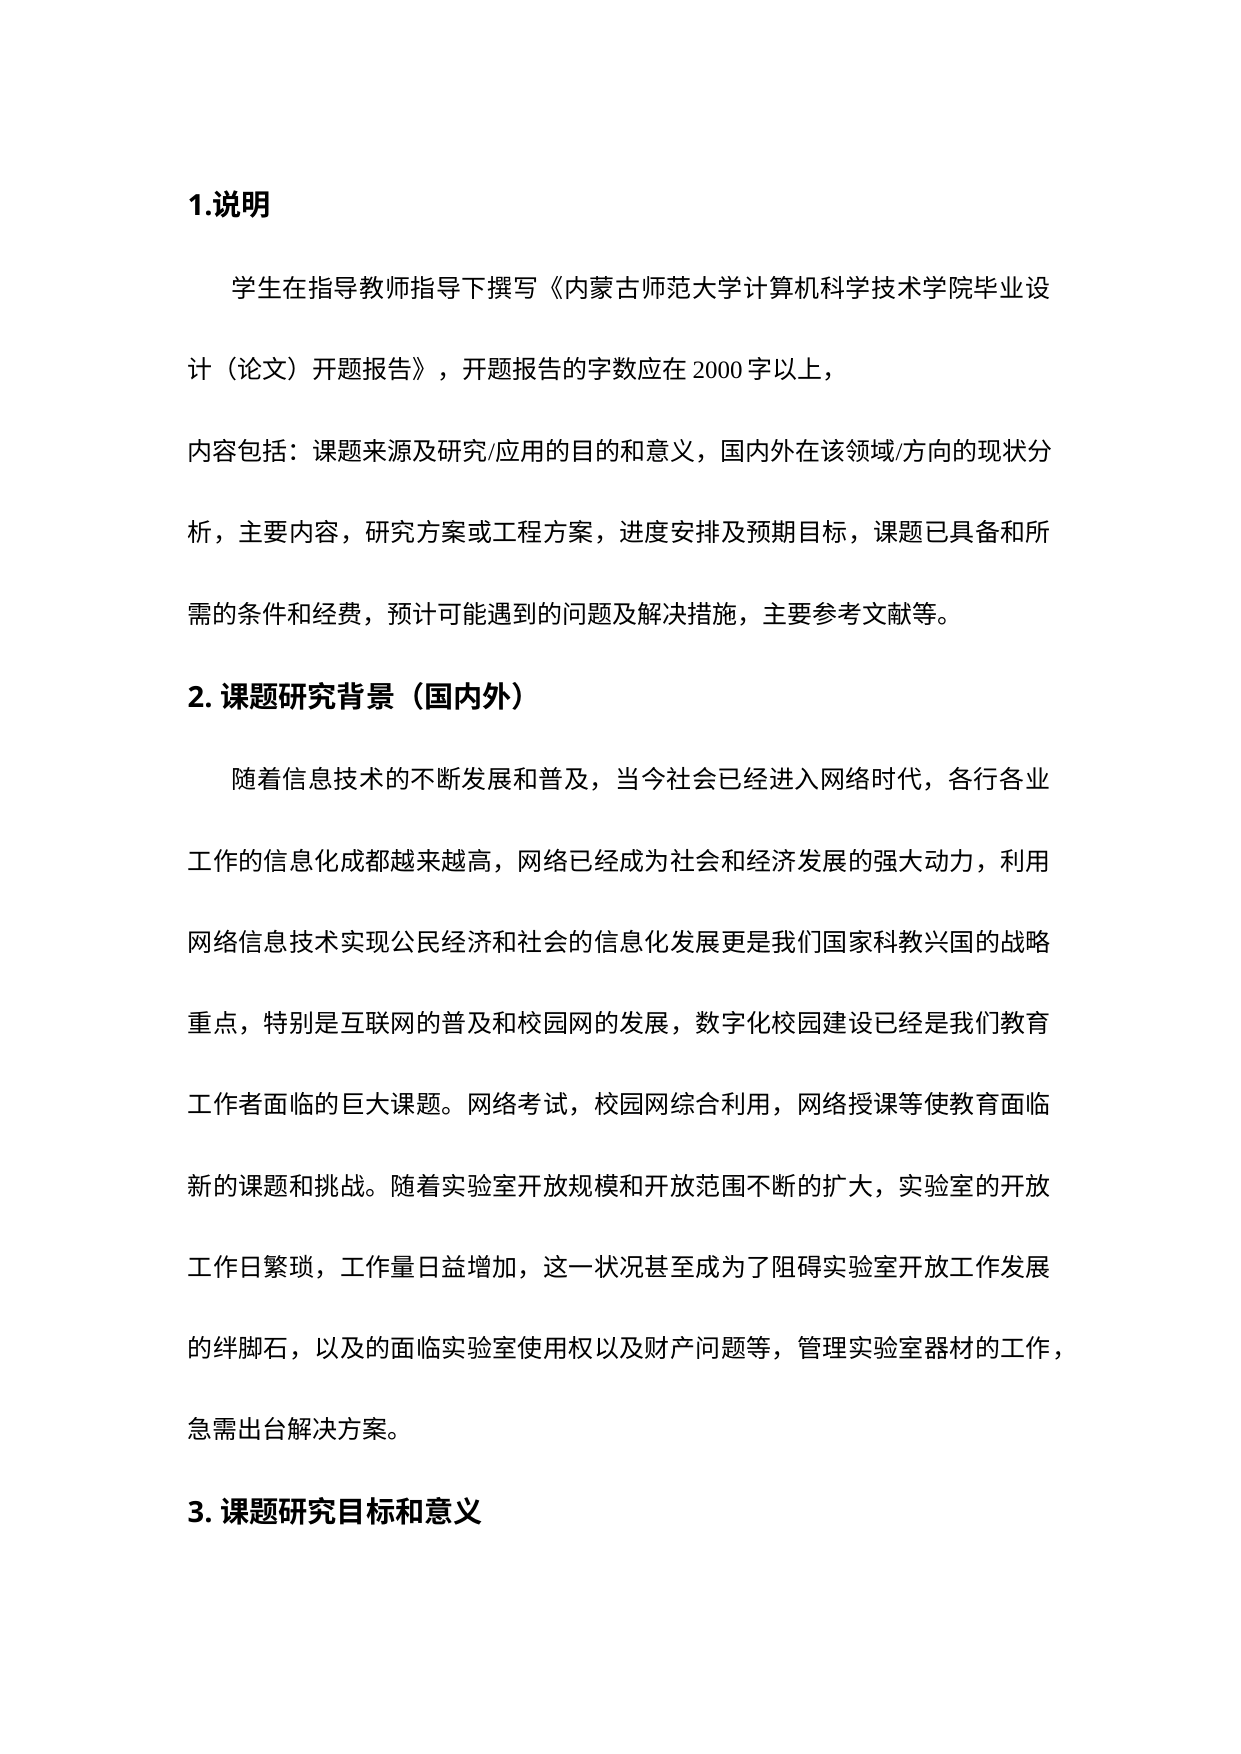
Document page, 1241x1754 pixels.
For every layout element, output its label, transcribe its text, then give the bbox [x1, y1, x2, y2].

list 课题研究目标和意义 [187, 1478, 1053, 1543]
text 学生在指导教师指导下撰写《内蒙古师范大学计算机科学技术学院毕业设计（论文）开题报告》，开题报告的字数应在2000字以上， [187, 254, 1053, 400]
text 内容包括：课题来源及研究/应用的目的和意义，国内外在该领域/方向的现状分析，主要内容，研究方案或工程方案，进度安排及预期目标，课题已具备和所需的条件和经费，预计可能遇到的问题及解决措施，主要参考文献等。 [187, 417, 1053, 645]
text 随着信息技术的不断发展和普及，当今社会已经进入网络时代，各行各业工作的信息化成都越来越高，网络已经成为社会和经济发展的强大动力，利用网络信息技术实现公民经济和社会的信息化发展更是我们国家科教兴国的战略重点，特别是互联网的普及和校园网的发展，数字化校园建设已经是我们教育工作者面临的巨大课题。网络考试，校园网综合利用，网络授课等使教育面临新的课题和挑战。随着实验室开放规模和开放范围不断的扩大，实验室的开放工作日繁琐，工作量日益增加，这一状况甚至成为了阻碍实验室开放工作发展的绊脚石，以及的面临实验室使用权以及财产问题等，管理实验室器材的工作，急需出台解决方案。 [187, 746, 1053, 1461]
text 1.说明 [187, 170, 1053, 235]
list 课题研究背景（国内外） [187, 662, 1053, 727]
